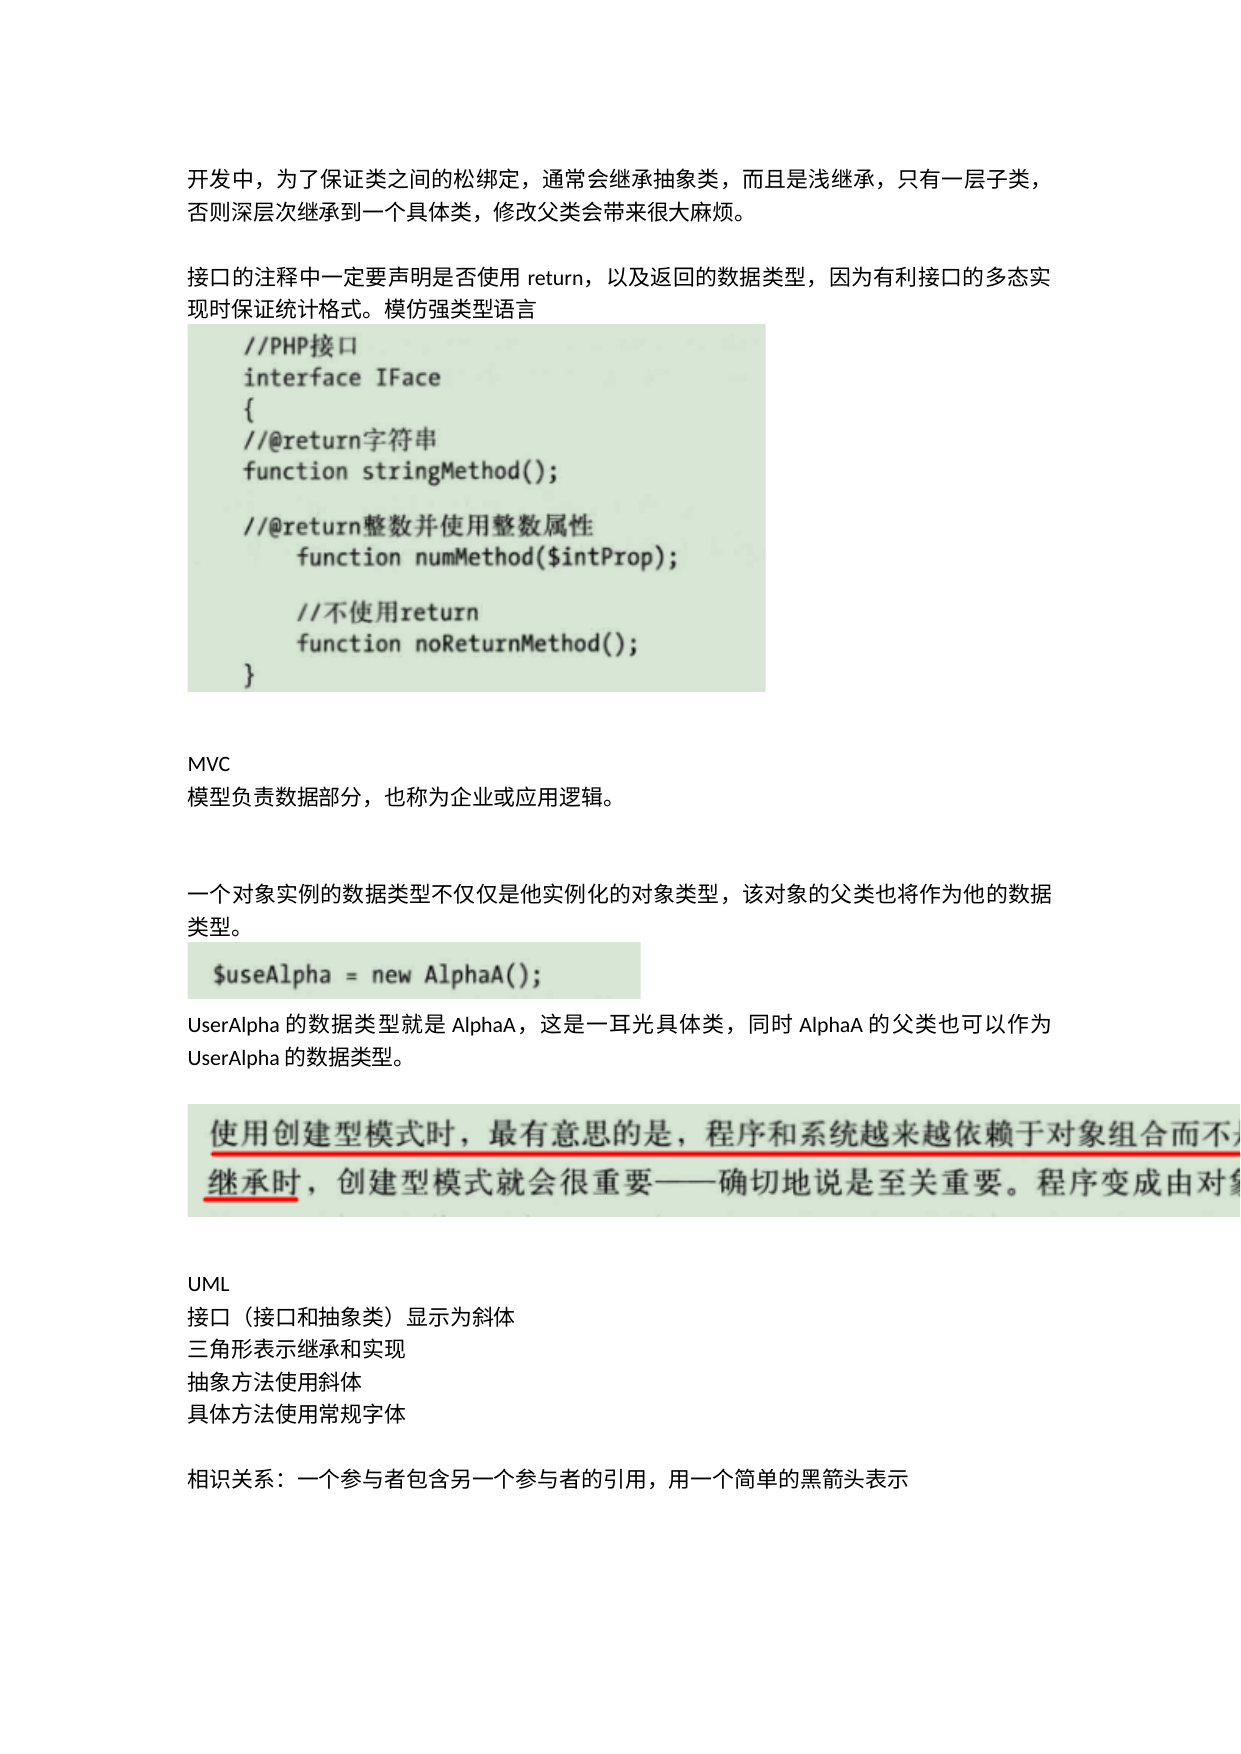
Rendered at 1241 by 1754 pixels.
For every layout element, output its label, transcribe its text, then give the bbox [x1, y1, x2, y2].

picture [187, 324, 766, 692]
text 三角形表示继承和实现 [187, 1332, 1053, 1364]
picture [187, 942, 641, 999]
text UserAlpha的数据类型就是AlphaA，这是一耳光具体类，同时AlphaA的父类也可以作为UserAlpha的数据类型。 [187, 1007, 1053, 1072]
text 抽象方法使用斜体 [187, 1364, 1053, 1397]
text 一个对象实例的数据类型不仅仅是他实例化的对象类型，该对象的父类也将作为他的数据类型。 [187, 877, 1053, 942]
text 开发中，为了保证类之间的松绑定，通常会继承抽象类，而且是浅继承，只有一层子类，否则深层次继承到一个具体类，修改父类会带来很大麻烦。 [187, 162, 1053, 227]
text 模型负责数据部分，也称为企业或应用逻辑。 [187, 779, 1053, 812]
text MVC [187, 747, 1053, 779]
text 接口（接口和抽象类）显示为斜体 [187, 1299, 1053, 1332]
picture [187, 1104, 1241, 1217]
text 接口的注释中一定要声明是否使用return，以及返回的数据类型，因为有利接口的多态实现时保证统计格式。模仿强类型语言 [187, 259, 1053, 324]
text 具体方法使用常规字体 [187, 1397, 1053, 1429]
text UML [187, 1267, 1053, 1299]
text 相识关系：一个参与者包含另一个参与者的引用，用一个简单的黑箭头表示 [187, 1462, 1053, 1494]
